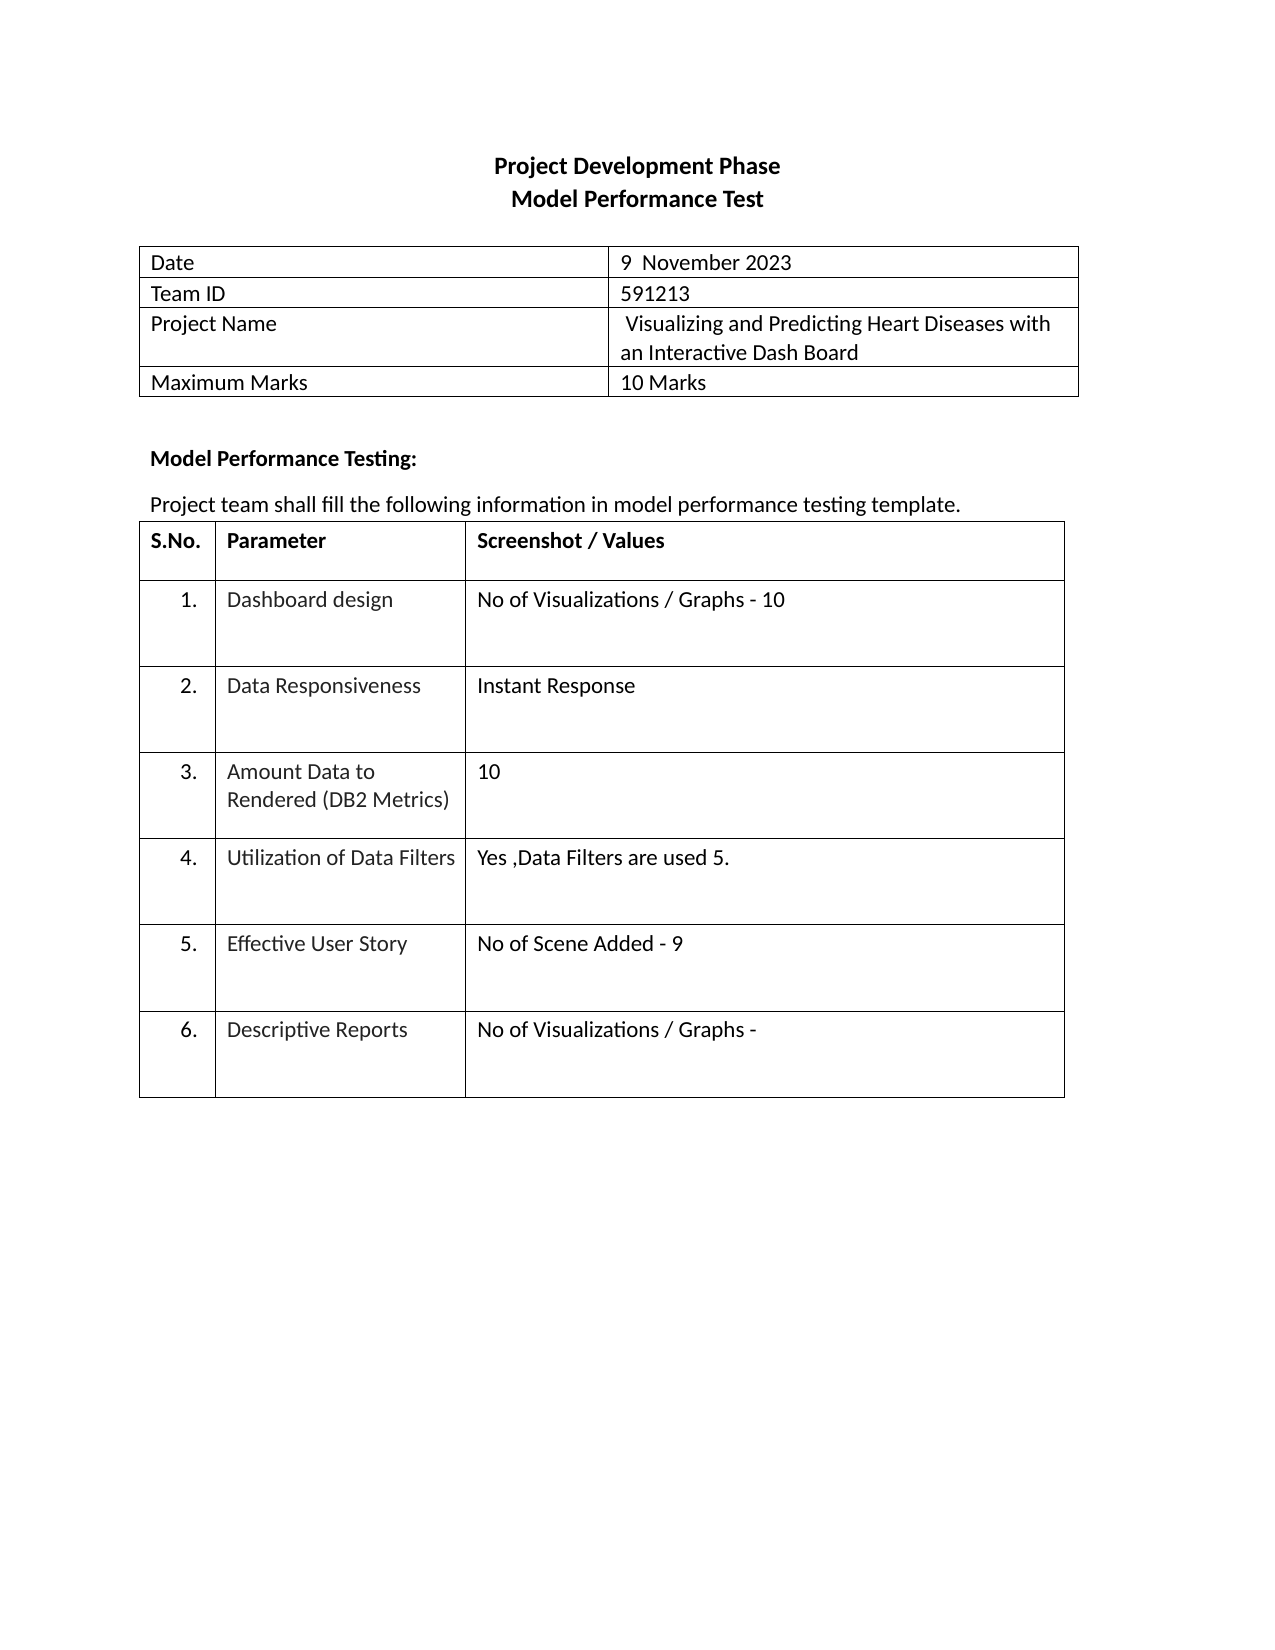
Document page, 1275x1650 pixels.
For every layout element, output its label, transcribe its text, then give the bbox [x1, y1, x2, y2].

table_cell 591213 [609, 278, 1078, 307]
table_cell 4. [140, 839, 215, 924]
table_cell Instant Response [466, 667, 1064, 752]
table_cell 6. [140, 1012, 215, 1097]
table_cell Data Responsiveness [216, 667, 465, 752]
table_cell 10 [466, 753, 1064, 838]
text Project Development Phase [150, 150, 1125, 181]
table_cell Team ID [140, 278, 608, 307]
table_cell 2. [140, 667, 215, 752]
table_cell Amount Data to Rendered (DB2 Metrics) [216, 753, 465, 838]
table_cell No of Visualizations / Graphs - [466, 1012, 1064, 1097]
table_cell Maximum Marks [140, 367, 608, 396]
table_header S.No. [140, 522, 215, 580]
table_cell Utilization of Data Filters [216, 839, 465, 924]
table_cell Visualizing and Predicting Heart Diseases with an Interactive Dash Board [609, 308, 1078, 366]
table_header Screenshot / Values [466, 522, 1064, 580]
table_cell No of Scene Added - 9 [466, 925, 1064, 1011]
table_cell 10 Marks [609, 367, 1078, 396]
table_cell Descriptive Reports [216, 1012, 465, 1097]
table_cell 1. [140, 581, 215, 666]
table_cell Yes ,Data Filters are used 5. [466, 839, 1064, 924]
table_cell No of Visualizations / Graphs - 10 [466, 581, 1064, 666]
table_cell Effective User Story [216, 925, 465, 1011]
table_header Parameter [216, 522, 465, 580]
text Model Performance Testing: [150, 444, 1125, 472]
table_cell Dashboard design [216, 581, 465, 666]
table_header Date [140, 247, 608, 277]
table_header 9 November 2023 [609, 247, 1078, 277]
table_cell Project Name [140, 308, 608, 366]
table_cell 5. [140, 925, 215, 1011]
text Project team shall fill the following information in model performance testing template. [150, 491, 1125, 518]
text Model Performance Test [150, 183, 1125, 213]
table_cell 3. [140, 753, 215, 838]
